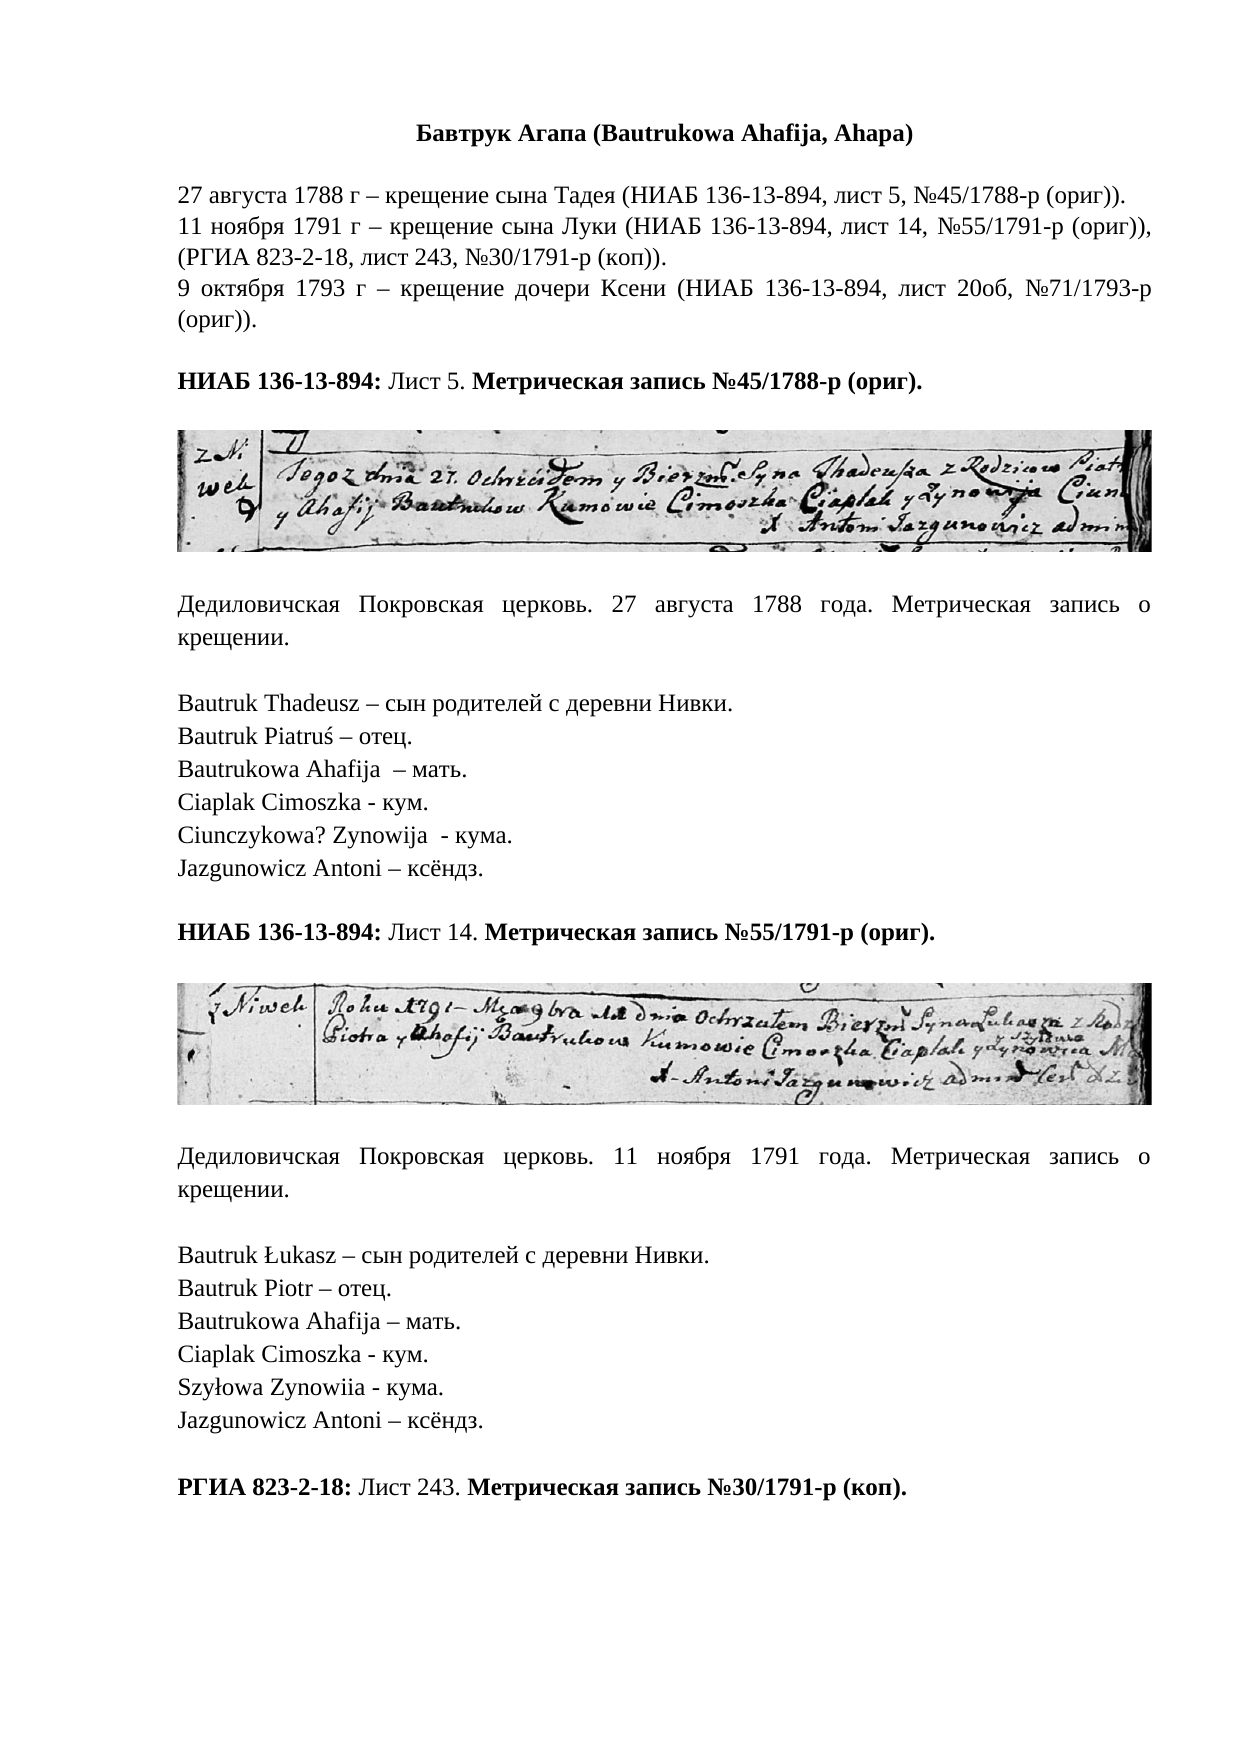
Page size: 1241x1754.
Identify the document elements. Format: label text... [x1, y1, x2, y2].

text Bautrukowa Ahafija – мать. [177, 754, 1152, 783]
text НИАБ 136-13-894: Лист 5. Метрическая запись №45/1788-р (ориг). [177, 366, 1152, 395]
text Bautrukowa Ahafija – мать. [177, 1306, 1152, 1335]
picture [177, 983, 1152, 1105]
text Дедиловичская Покровская церковь. 27 августа 1788 года. Метрическая запись о крещении. [177, 589, 1152, 651]
text 27 августа 1788 г – крещение сына Тадея (НИАБ 136-13-894, лист 5, №45/1788-р (ориг)). [177, 180, 1152, 209]
text РГИА 823-2-18: Лист 243. Метрическая запись №30/1791-р (коп). [177, 1472, 1152, 1500]
text НИАБ 136-13-894: Лист 14. Метрическая запись №55/1791-р (ориг). [177, 917, 1152, 946]
text Bautruk Thadeusz – сын родителей с деревни Нивки. [177, 688, 1152, 717]
text Ciaplak Cimoszka - кум. [177, 787, 1152, 816]
text Jazgunowicz Antoni – ксёндз. [177, 853, 1152, 882]
text Дедиловичская Покровская церковь. 11 ноября 1791 года. Метрическая запись о крещении. [177, 1141, 1152, 1203]
text Бавтрук Агапа (Bautrukowa Ahafija, Ahapa) [177, 118, 1152, 147]
text Jazgunowicz Antoni – ксёндз. [177, 1406, 1152, 1434]
text Bautruk Piotr – отец. [177, 1273, 1152, 1302]
text Szyłowa Zynowiia - кума. [177, 1372, 1152, 1401]
text 9 октября 1793 г – крещение дочери Ксени (НИАБ 136-13-894, лист 20об, №71/1793-р (ориг)). [177, 273, 1152, 333]
text Ciunczykowa? Zynowija - кума. [177, 820, 1152, 849]
picture [177, 430, 1152, 552]
text 11 ноября 1791 г – крещение сына Луки (НИАБ 136-13-894, лист 14, №55/1791-р (ориг)), (РГИА 823-2-18, лист 243, №30/1791-р (коп)). [177, 211, 1152, 271]
text Bautruk Piatruś – отец. [177, 721, 1152, 750]
text Ciaplak Cimoszka - кум. [177, 1339, 1152, 1368]
text Bautruk Łukasz – сын родителей с деревни Нивки. [177, 1240, 1152, 1269]
